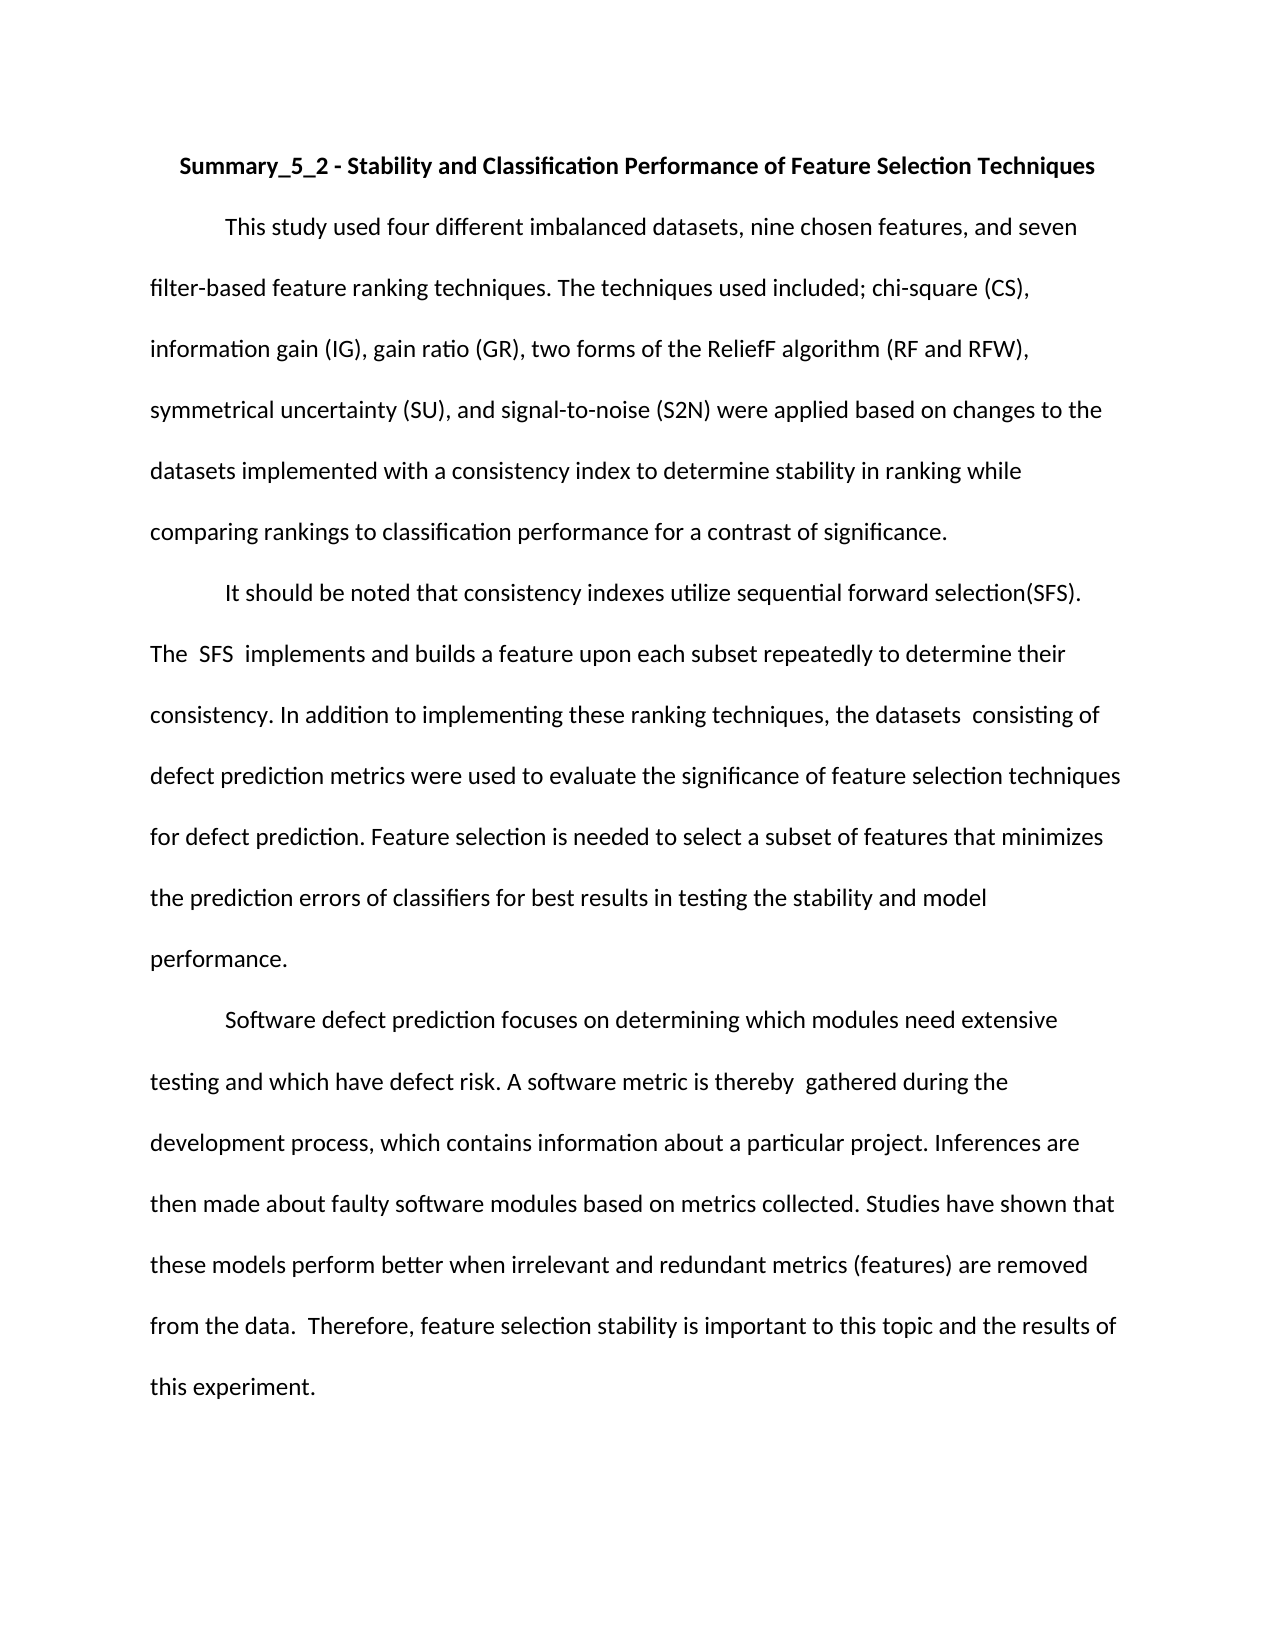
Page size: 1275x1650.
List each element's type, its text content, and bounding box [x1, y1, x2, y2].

text Software defect prediction focuses on determining which modules need extensive testing and which have defect risk. A software metric is thereby gathered during the development process, which contains information about a particular project. Inferences are then made about faulty software modules based on metrics collected. Studies have shown that these models perform better when irrelevant and redundant metrics (features) are removed from the data. Therefore, feature selection stability is important to this topic and the results of this experiment. [150, 1004, 1125, 1401]
text Summary_5_2 - Stability and Classification Performance of Feature Selection Techniques [150, 150, 1125, 181]
text This study used four different imbalanced datasets, nine chosen features, and seven filter-based feature ranking techniques. The techniques used included; chi-square (CS), information gain (IG), gain ratio (GR), two forms of the ReliefF algorithm (RF and RFW), symmetrical uncertainty (SU), and signal-to-noise (S2N) were applied based on changes to the datasets implemented with a consistency index to determine stability in ranking while comparing rankings to classification performance for a contrast of significance. [150, 211, 1125, 547]
text It should be noted that consistency indexes utilize sequential forward selection(SFS). The SFS implements and builds a feature upon each subset repeatedly to determine their consistency. In addition to implementing these ranking techniques, the datasets consisting of defect prediction metrics were used to evaluate the significance of feature selection techniques for defect prediction. Feature selection is needed to select a subset of features that minimizes the prediction errors of classifiers for best results in testing the stability and model performance. [150, 577, 1125, 974]
